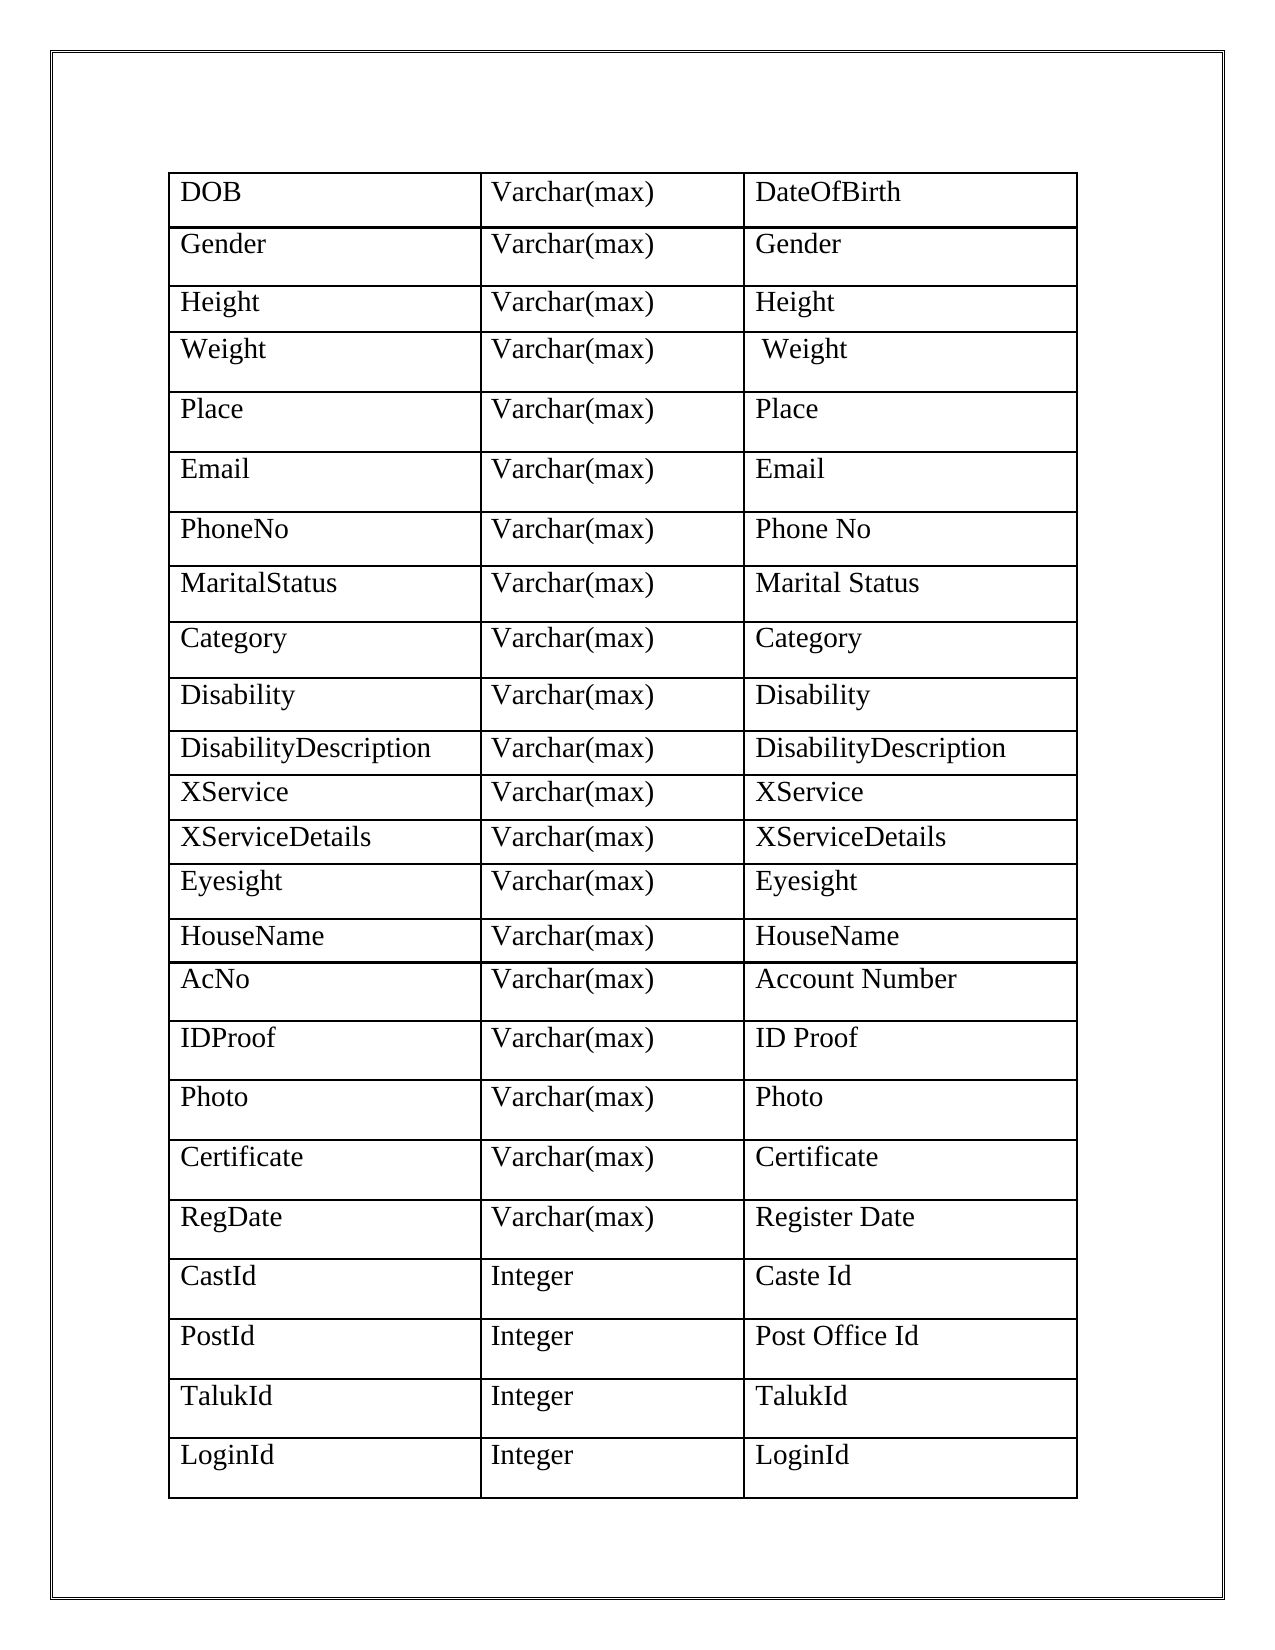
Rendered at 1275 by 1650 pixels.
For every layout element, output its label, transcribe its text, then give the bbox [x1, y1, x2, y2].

table_cell XService [170, 776, 480, 807]
table_cell Varchar(max) [482, 1022, 743, 1054]
table_cell Photo [170, 1081, 480, 1113]
table_cell Weight [170, 333, 480, 365]
table_cell [170, 896, 480, 918]
table_cell Varchar(max) [482, 964, 743, 995]
table_cell [745, 1232, 1076, 1258]
table_cell [482, 808, 743, 819]
table_cell [170, 1352, 480, 1377]
table_cell [745, 654, 1076, 677]
table_cell RegDate [170, 1201, 480, 1232]
table_cell DisabilityDescription [745, 732, 1076, 764]
table_cell [170, 599, 480, 621]
table_cell [482, 853, 743, 862]
table_cell Disability [745, 679, 1076, 711]
table_cell Email [745, 453, 1076, 485]
table_cell [170, 711, 480, 730]
table_cell [170, 485, 480, 511]
table_cell [170, 1054, 480, 1079]
table_cell [482, 951, 743, 961]
table_cell [745, 485, 1076, 511]
table_cell Varchar(max) [482, 513, 743, 545]
table_cell XService [745, 776, 1076, 807]
table_cell Varchar(max) [482, 732, 743, 764]
table_cell Caste Id [745, 1260, 1076, 1292]
table_cell Eyesight [745, 865, 1076, 896]
table_cell TalukId [745, 1380, 1076, 1411]
table_cell [482, 896, 743, 918]
table_cell MaritalStatus [170, 567, 480, 598]
table_cell [170, 545, 480, 565]
table_cell ID Proof [745, 1022, 1076, 1054]
table_cell Certificate [170, 1141, 480, 1172]
table_cell [745, 545, 1076, 565]
table_cell Photo [745, 1081, 1076, 1113]
table_cell PostId [170, 1320, 480, 1352]
table_cell XServiceDetails [745, 821, 1076, 853]
table_cell HouseName [170, 920, 480, 951]
table_header DOB [170, 174, 480, 207]
table_cell [482, 995, 743, 1020]
table_cell Height [745, 287, 1076, 318]
table_cell [745, 599, 1076, 621]
table_cell Varchar(max) [482, 865, 743, 896]
table_cell Register Date [745, 1201, 1076, 1232]
table_cell AcNo [170, 964, 480, 995]
table_cell [170, 764, 480, 773]
table_cell [170, 318, 480, 331]
table_cell [482, 318, 743, 331]
table_cell [482, 1292, 743, 1318]
table_cell Integer [482, 1439, 743, 1471]
table_cell Eyesight [170, 865, 480, 896]
table_cell [482, 1113, 743, 1139]
table_cell Varchar(max) [482, 920, 743, 951]
table_cell [170, 995, 480, 1020]
table_cell Integer [482, 1380, 743, 1411]
table_cell Post Office Id [745, 1320, 1076, 1352]
table_cell [745, 1173, 1076, 1198]
table_cell [170, 1113, 480, 1139]
table_cell [745, 1471, 1076, 1497]
table_cell [170, 365, 480, 391]
table_cell [482, 485, 743, 511]
table_cell [482, 260, 743, 284]
table_cell XServiceDetails [170, 821, 480, 853]
table_cell [745, 951, 1076, 961]
table_cell [482, 1471, 743, 1497]
table_cell Varchar(max) [482, 333, 743, 365]
table_cell [482, 425, 743, 451]
table_cell PhoneNo [170, 513, 480, 545]
table_cell [170, 1173, 480, 1198]
table_cell [482, 365, 743, 391]
table_cell Varchar(max) [482, 393, 743, 425]
table_cell [745, 995, 1076, 1020]
table_cell [745, 1352, 1076, 1377]
table_cell Varchar(max) [482, 679, 743, 711]
table_cell [745, 808, 1076, 819]
table_cell Varchar(max) [482, 567, 743, 598]
table_cell Gender [170, 229, 480, 260]
table_cell [170, 951, 480, 961]
table_cell Varchar(max) [482, 1141, 743, 1172]
table_cell Account Number [745, 964, 1076, 995]
table_cell Category [745, 623, 1076, 654]
table_cell [482, 1352, 743, 1377]
table_cell HouseName [745, 920, 1076, 951]
table_cell [745, 1411, 1076, 1437]
table_cell Disability [170, 679, 480, 711]
table_cell [170, 1232, 480, 1258]
table_cell Varchar(max) [482, 453, 743, 485]
table_cell [745, 260, 1076, 284]
table_cell [482, 545, 743, 565]
table_cell Place [745, 393, 1076, 425]
table_cell LoginId [745, 1439, 1076, 1471]
table_cell [482, 1411, 743, 1437]
table_cell [170, 1471, 480, 1497]
table_cell [745, 896, 1076, 918]
table_cell [170, 654, 480, 677]
table_cell DisabilityDescription [170, 732, 480, 764]
table_cell Integer [482, 1320, 743, 1352]
table_header DateOfBirth [745, 174, 1076, 207]
table_cell IDProof [170, 1022, 480, 1054]
table_cell Category [170, 623, 480, 654]
table_cell [482, 654, 743, 677]
table_cell [745, 1113, 1076, 1139]
table_cell Email [170, 453, 480, 485]
table_cell Certificate [745, 1141, 1076, 1172]
table_cell [482, 1173, 743, 1198]
table_cell Varchar(max) [482, 1081, 743, 1113]
table_header Varchar(max) [482, 174, 743, 207]
table_cell [170, 260, 480, 284]
table_cell [482, 711, 743, 730]
table_cell [170, 808, 480, 819]
table_cell [745, 1292, 1076, 1318]
table_cell [745, 208, 1076, 226]
table_cell Varchar(max) [482, 776, 743, 807]
table_cell [745, 764, 1076, 773]
table_cell [745, 711, 1076, 730]
table_cell [170, 425, 480, 451]
table_cell Varchar(max) [482, 821, 743, 853]
table_cell Place [170, 393, 480, 425]
table_cell Varchar(max) [482, 623, 743, 654]
table_cell CastId [170, 1260, 480, 1292]
table_cell [482, 1232, 743, 1258]
table_cell [482, 764, 743, 773]
table_cell [745, 1054, 1076, 1079]
table_cell [482, 208, 743, 226]
table_cell Varchar(max) [482, 287, 743, 318]
table_cell Marital Status [745, 567, 1076, 598]
table_cell [745, 853, 1076, 862]
table_cell Height [170, 287, 480, 318]
table_cell [482, 1054, 743, 1079]
table_cell Gender [745, 229, 1076, 260]
table_cell Varchar(max) [482, 229, 743, 260]
table_cell Varchar(max) [482, 1201, 743, 1232]
table_cell [745, 318, 1076, 331]
table_cell Weight [745, 333, 1076, 365]
table_cell LoginId [170, 1439, 480, 1471]
table_cell [745, 365, 1076, 391]
table_cell Phone No [745, 513, 1076, 545]
table_cell [170, 1411, 480, 1437]
table_cell [170, 1292, 480, 1318]
table_cell [170, 208, 480, 226]
table_cell [482, 599, 743, 621]
table_cell [170, 853, 480, 862]
table_cell Integer [482, 1260, 743, 1292]
table_cell TalukId [170, 1380, 480, 1411]
table_cell [745, 425, 1076, 451]
